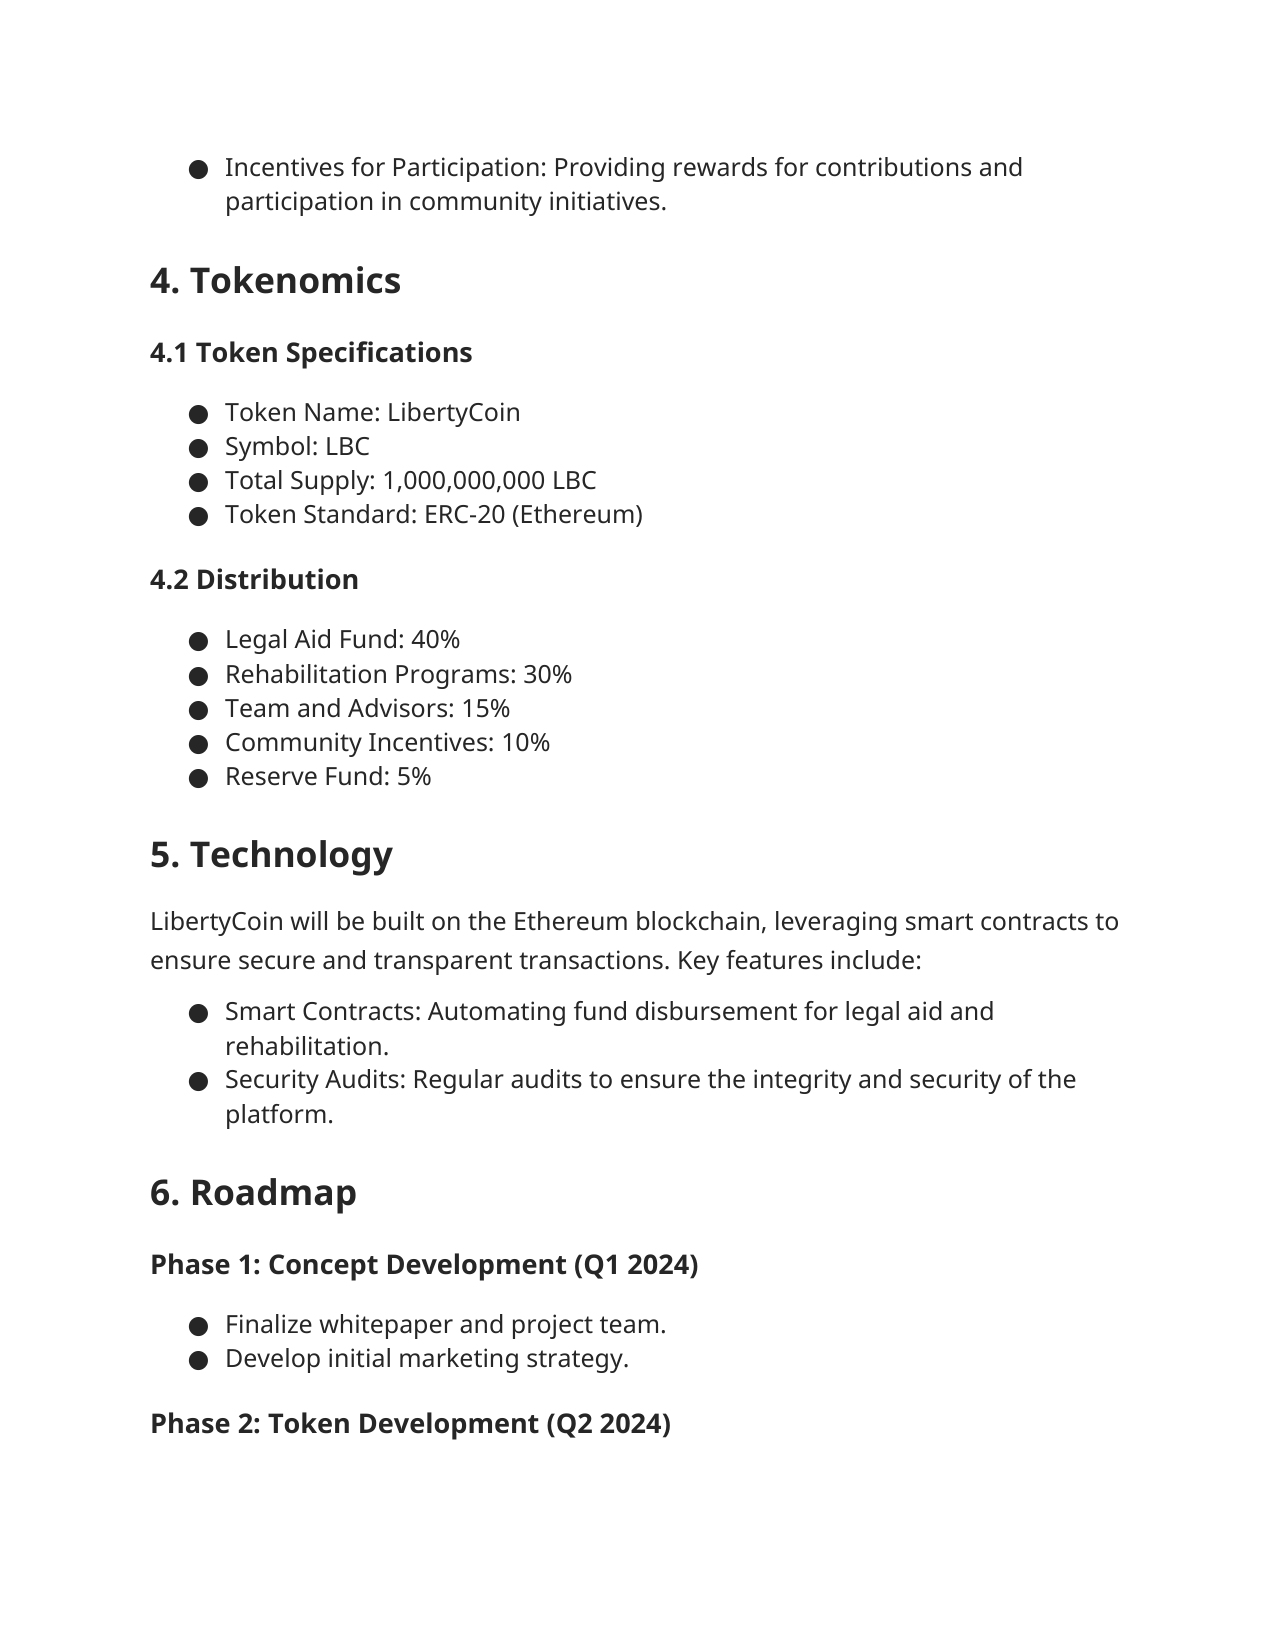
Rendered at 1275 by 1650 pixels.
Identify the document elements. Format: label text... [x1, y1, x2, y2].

subtitle 5. Technology [150, 830, 1125, 878]
list Community Incentives: 10% [187, 724, 1125, 758]
subtitle 4.1 Token Specifications [150, 333, 1125, 370]
text LibertyCoin will be built on the Ethereum blockchain, leveraging smart contracts to ensure secure and transparent transactions. Key features include: [150, 903, 1125, 976]
list Total Supply: 1,000,000,000 LBC [187, 463, 1125, 497]
subtitle 6. Roadmap [150, 1168, 1125, 1216]
list Reserve Fund: 5% [187, 758, 1125, 792]
subtitle 4. Tokenomics [150, 256, 1125, 304]
subtitle Phase 1: Concept Development (Q1 2024) [150, 1245, 1125, 1282]
list Token Standard: ERC-20 (Ethereum) [187, 497, 1125, 531]
list Rehabilitation Programs: 30% [187, 656, 1125, 690]
list Smart Contracts: Automating fund disbursement for legal aid and rehabilitation. [187, 994, 1125, 1062]
list Team and Advisors: 15% [187, 690, 1125, 724]
list Finalize whitepaper and project team. [187, 1307, 1125, 1341]
list Token Name: LibertyCoin [187, 395, 1125, 429]
subtitle Phase 2: Token Development (Q2 2024) [150, 1404, 1125, 1441]
list Incentives for Participation: Providing rewards for contributions and participation in community initiatives. [187, 150, 1125, 218]
list Security Audits: Regular audits to ensure the integrity and security of the platform. [187, 1062, 1125, 1130]
subtitle 4.2 Distribution [150, 560, 1125, 597]
list Legal Aid Fund: 40% [187, 622, 1125, 656]
list Symbol: LBC [187, 429, 1125, 463]
list Develop initial marketing strategy. [187, 1341, 1125, 1375]
